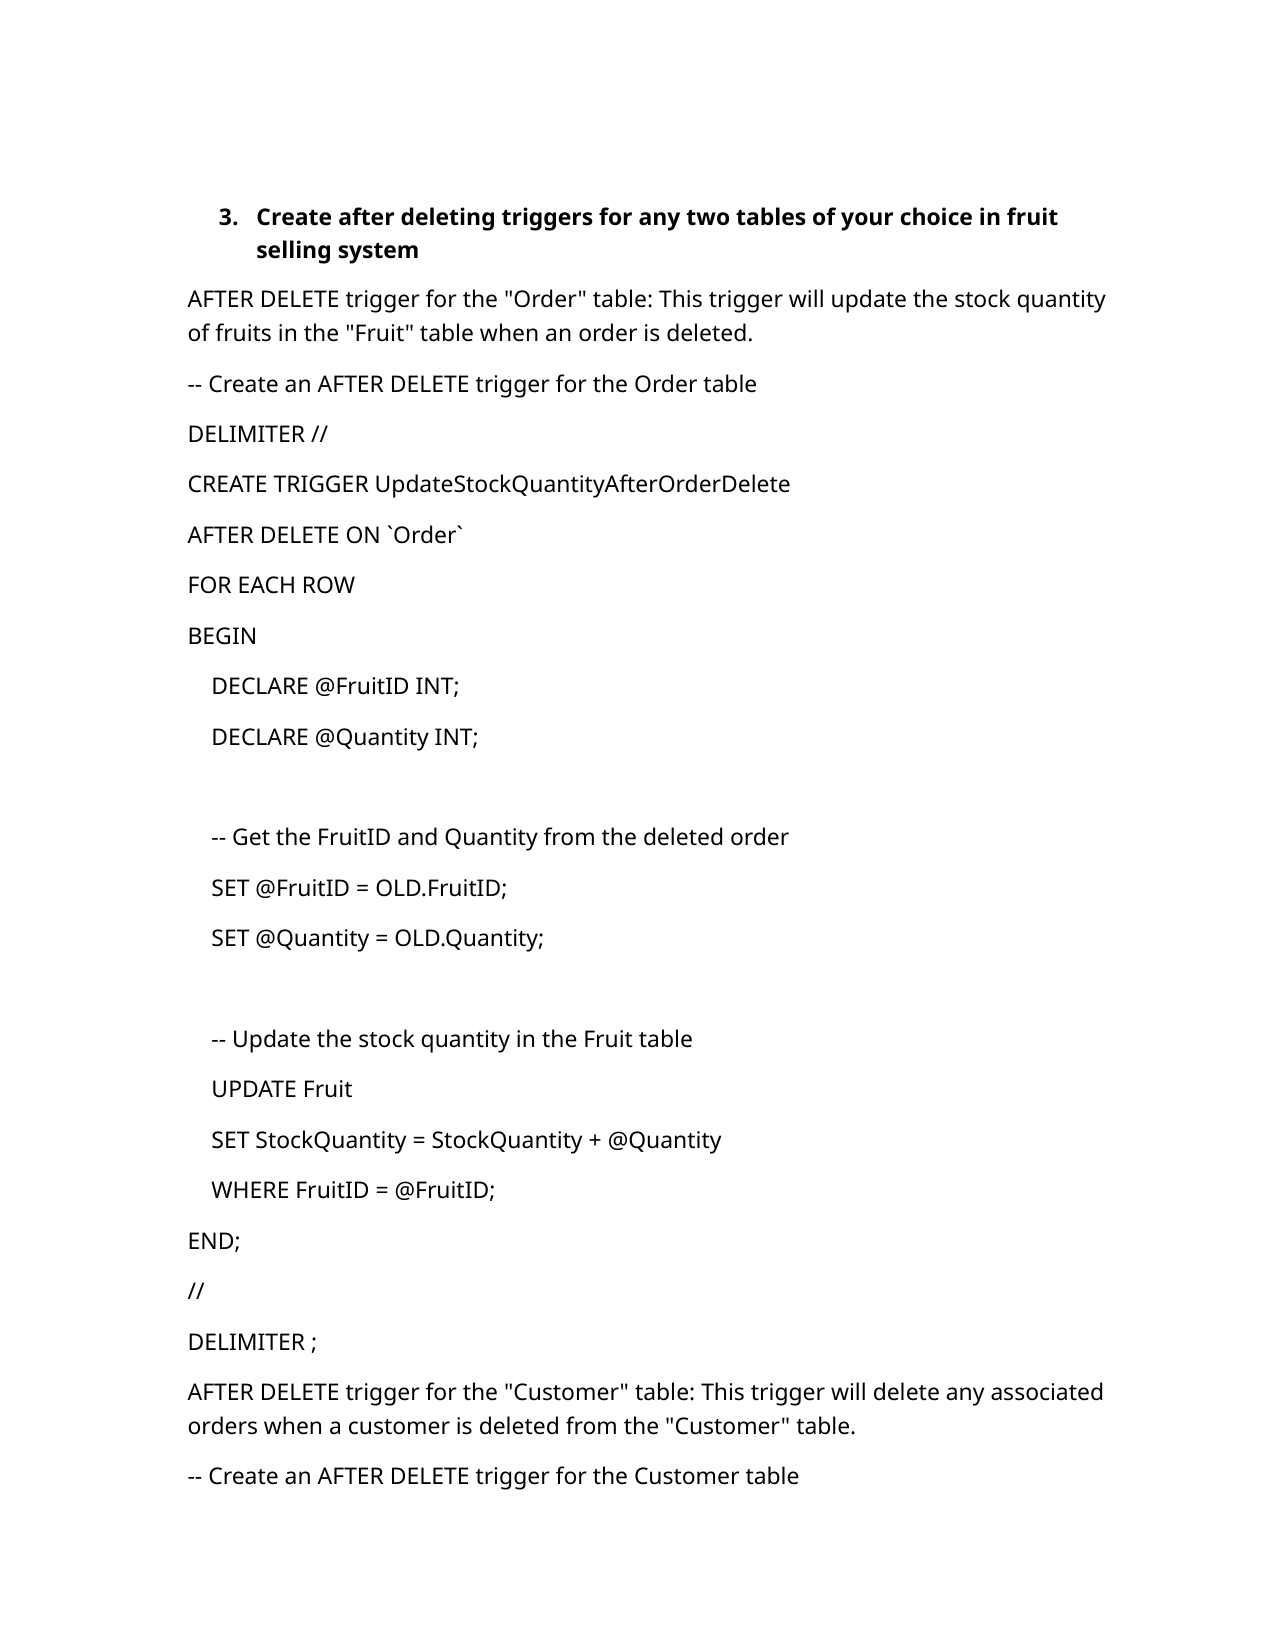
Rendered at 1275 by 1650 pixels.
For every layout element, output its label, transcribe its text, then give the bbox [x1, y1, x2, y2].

list Create after deleting triggers for any two tables of your choice in fruit selling system [219, 200, 1125, 265]
text DECLARE @Quantity INT; [187, 720, 1125, 752]
text AFTER DELETE trigger for the "Order" table: This trigger will update the stock quantity of fruits in the "Fruit" table when an order is deleted. [187, 283, 1125, 348]
text -- Create an AFTER DELETE trigger for the Customer table [187, 1460, 1125, 1491]
text END; [187, 1224, 1125, 1256]
text -- Create an AFTER DELETE trigger for the Order table [187, 367, 1125, 399]
text UPDATE Fruit [187, 1073, 1125, 1104]
text -- Update the stock quantity in the Fruit table [187, 1023, 1125, 1054]
text SET @FruitID = OLD.FruitID; [187, 872, 1125, 903]
text // [187, 1275, 1125, 1306]
text SET StockQuantity = StockQuantity + @Quantity [187, 1124, 1125, 1155]
text -- Get the FruitID and Quantity from the deleted order [187, 821, 1125, 852]
text FOR EACH ROW [187, 569, 1125, 600]
text CREATE TRIGGER UpdateStockQuantityAfterOrderDelete [187, 468, 1125, 499]
text AFTER DELETE ON `Order` [187, 519, 1125, 550]
text DELIMITER // [187, 418, 1125, 449]
text SET @Quantity = OLD.Quantity; [187, 922, 1125, 953]
text WHERE FruitID = @FruitID; [187, 1174, 1125, 1205]
text DECLARE @FruitID INT; [187, 670, 1125, 701]
text AFTER DELETE trigger for the "Customer" table: This trigger will delete any associated orders when a customer is deleted from the "Customer" table. [187, 1376, 1125, 1441]
text DELIMITER ; [187, 1325, 1125, 1357]
text BEGIN [187, 619, 1125, 651]
